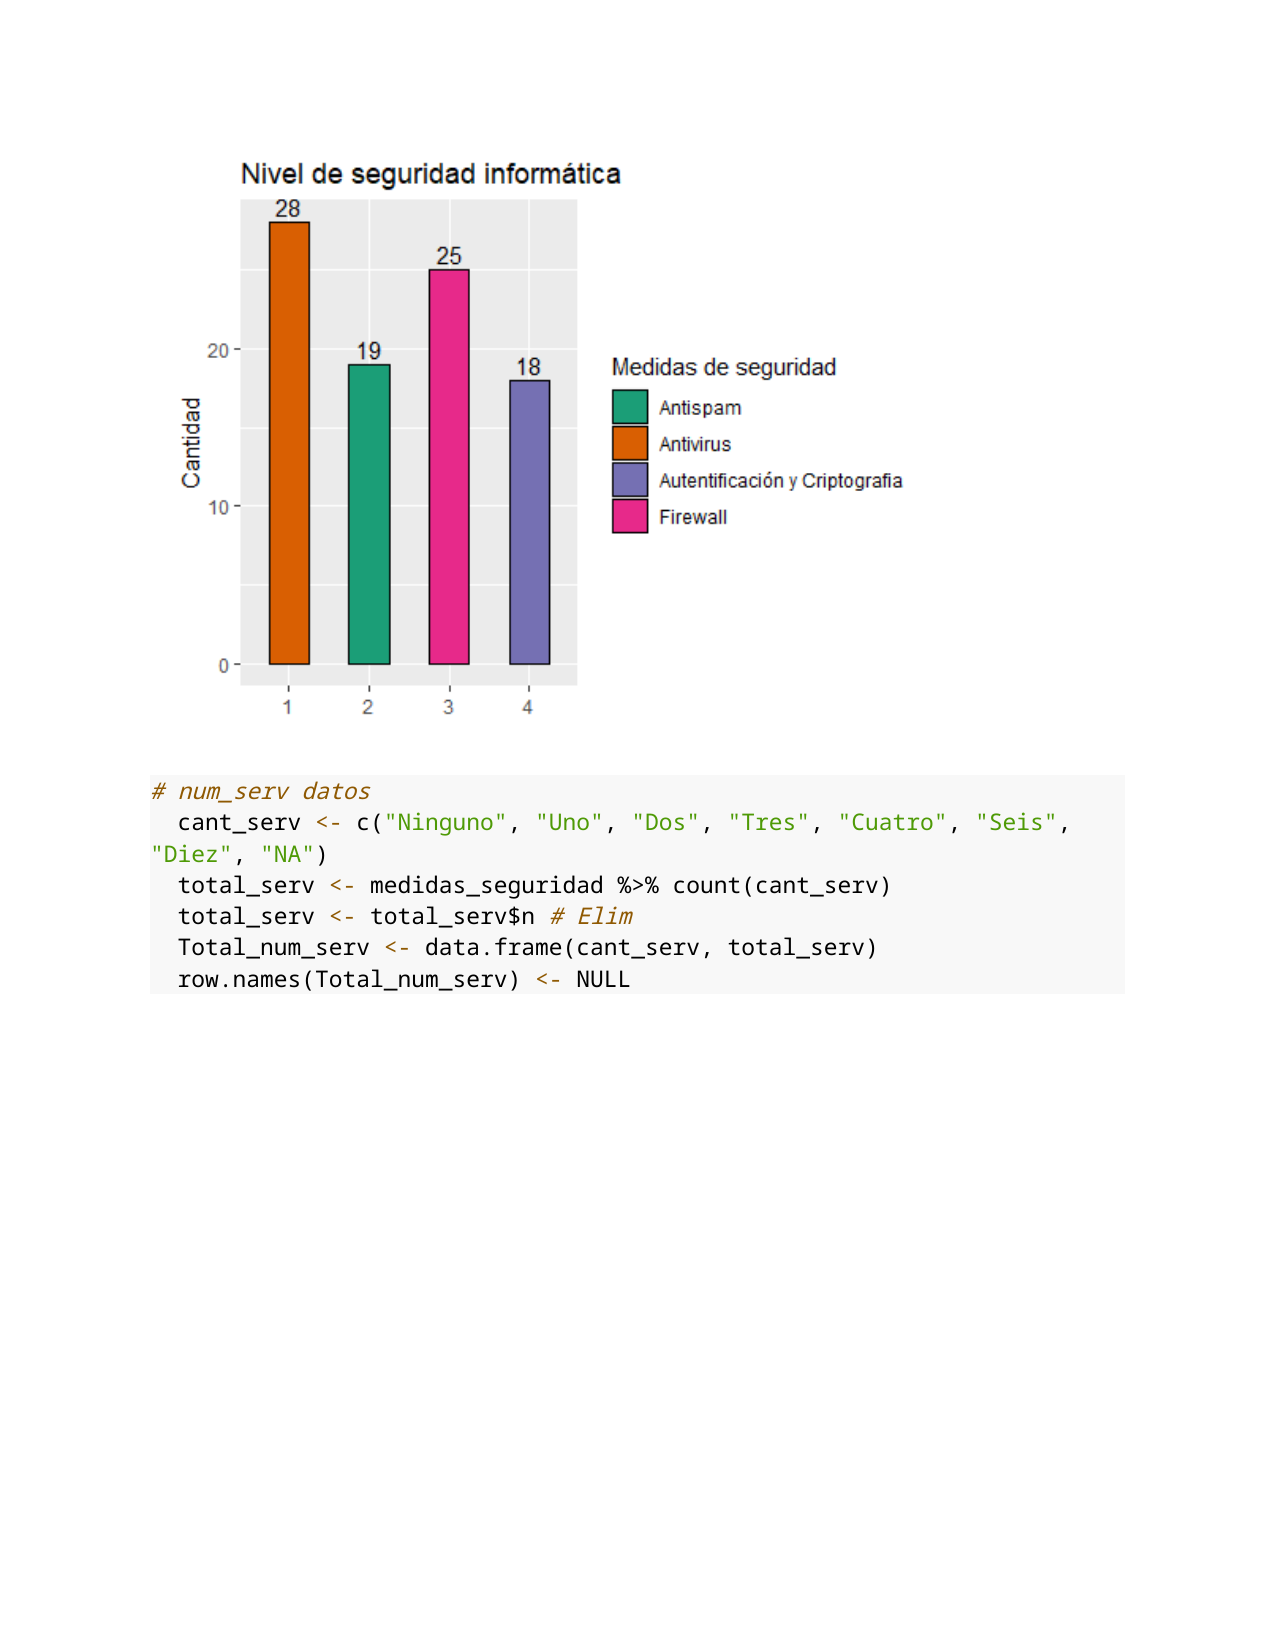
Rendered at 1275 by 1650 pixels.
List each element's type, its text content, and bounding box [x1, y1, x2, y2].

text # num_serv datos cant_serv <- c("Ninguno", "Uno", "Dos", "Tres", "Cuatro", "Seis", "Diez", "NA") total_serv <- medidas_seguridad %>% count(cant_serv) total_serv <- total_serv$n # Elim Total_num_serv <- data.frame(cant_serv, total_serv) row.names(Total_num_serv) <- NULL [329, 775, 1125, 994]
picture [168, 150, 927, 757]
